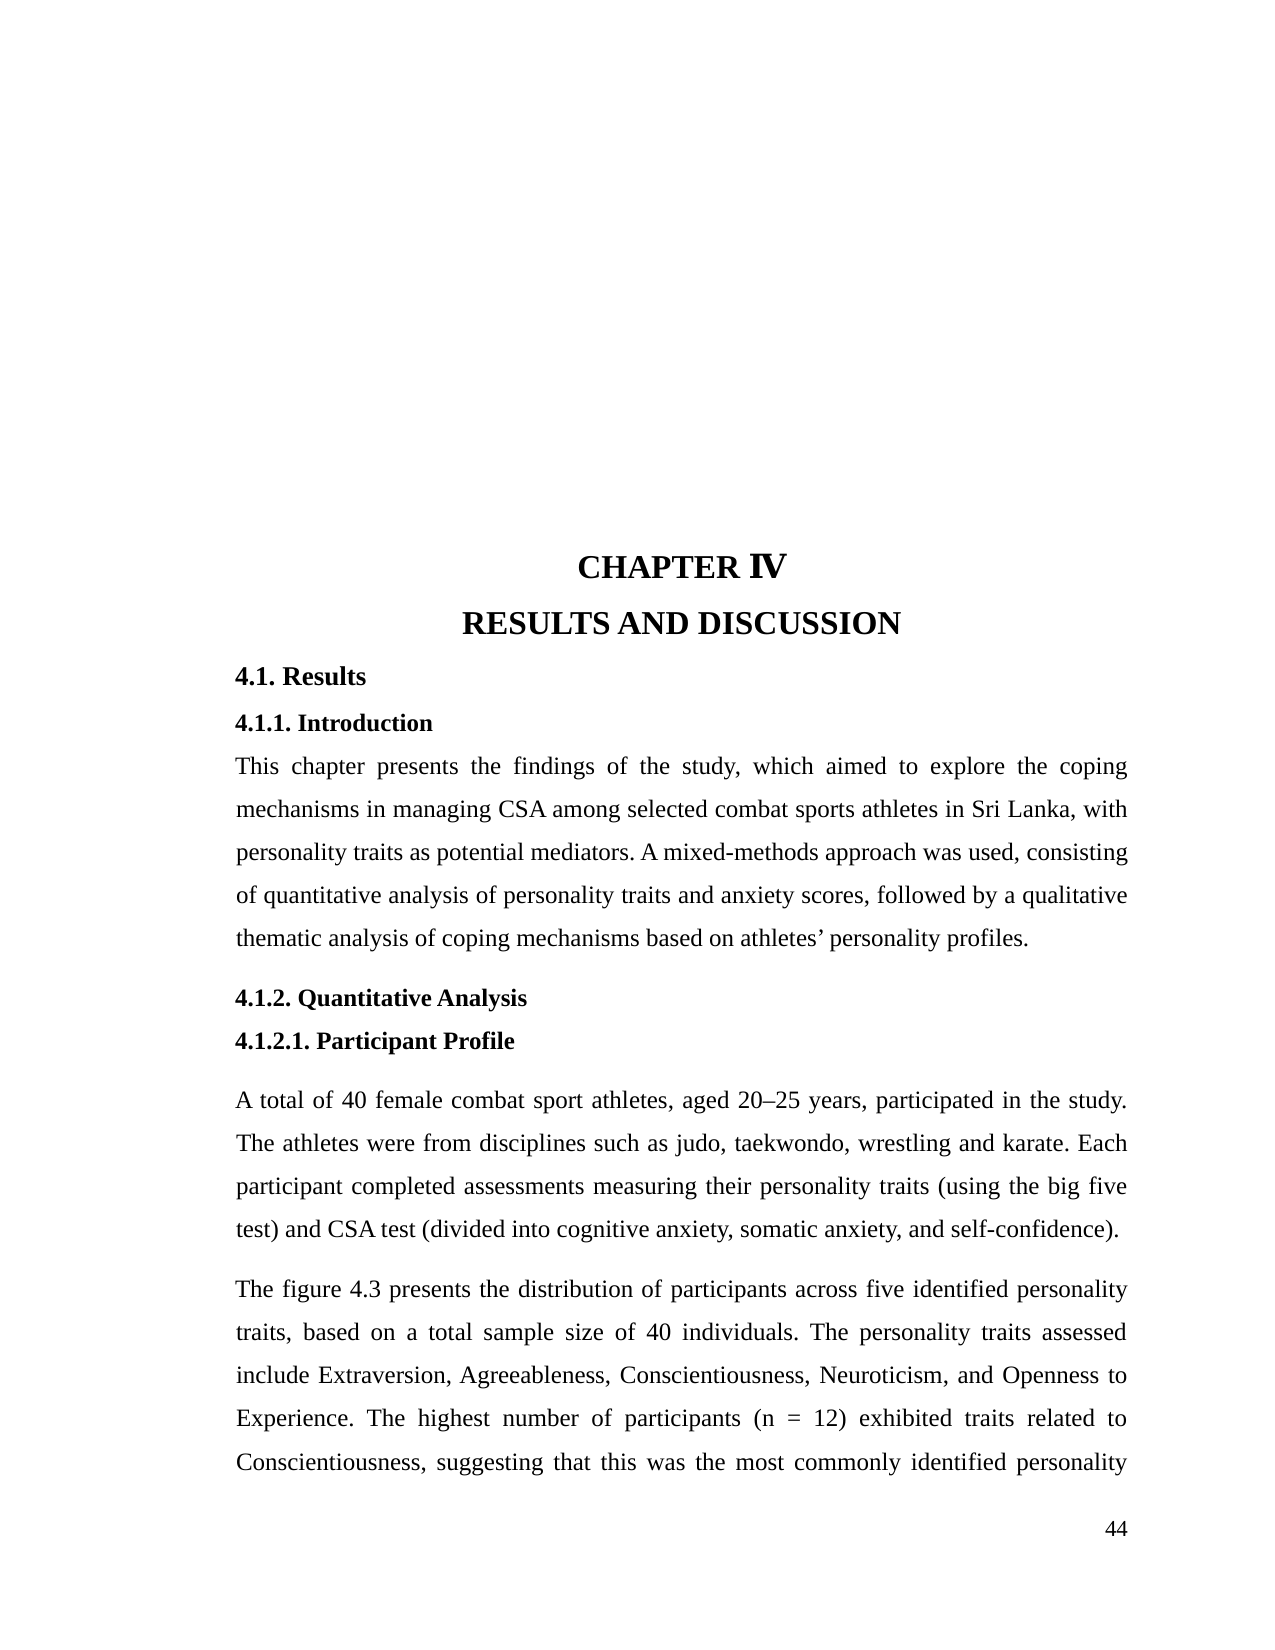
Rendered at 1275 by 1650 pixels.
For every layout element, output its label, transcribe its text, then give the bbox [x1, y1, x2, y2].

text A total of 40 female combat sport athletes, aged 20–25 years, participated in the study. The athletes were from disciplines such as judo, taekwondo, wrestling and karate. Each participant completed assessments measuring their personality traits (using the big five test) and CSA test (divided into cognitive anxiety, somatic anxiety, and self-confidence). [235, 1085, 1128, 1243]
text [235, 1274, 1128, 1475]
subtitle 4.1.1. Introduction [235, 708, 1133, 737]
subtitle RESULTS AND DISCUSSION [236, 603, 1127, 642]
text This chapter presents the findings of the study, which aimed to explore the coping mechanisms in managing CSA among selected combat sports athletes in Sri Lanka, with personality traits as potential mediators. A mixed-methods approach was used, consisting of quantitative analysis of personality traits and anxiety scores, followed by a qualitative thematic analysis of coping mechanisms based on athletes’ personality profiles. [235, 751, 1128, 952]
subtitle 4.1.2. Quantitative Analysis [235, 983, 1133, 1012]
subtitle CHAPTER Ⅳ [236, 547, 1127, 586]
subtitle 4.1.2.1. Participant Profile [235, 1026, 1133, 1054]
subtitle 4.1. Results [235, 659, 985, 691]
